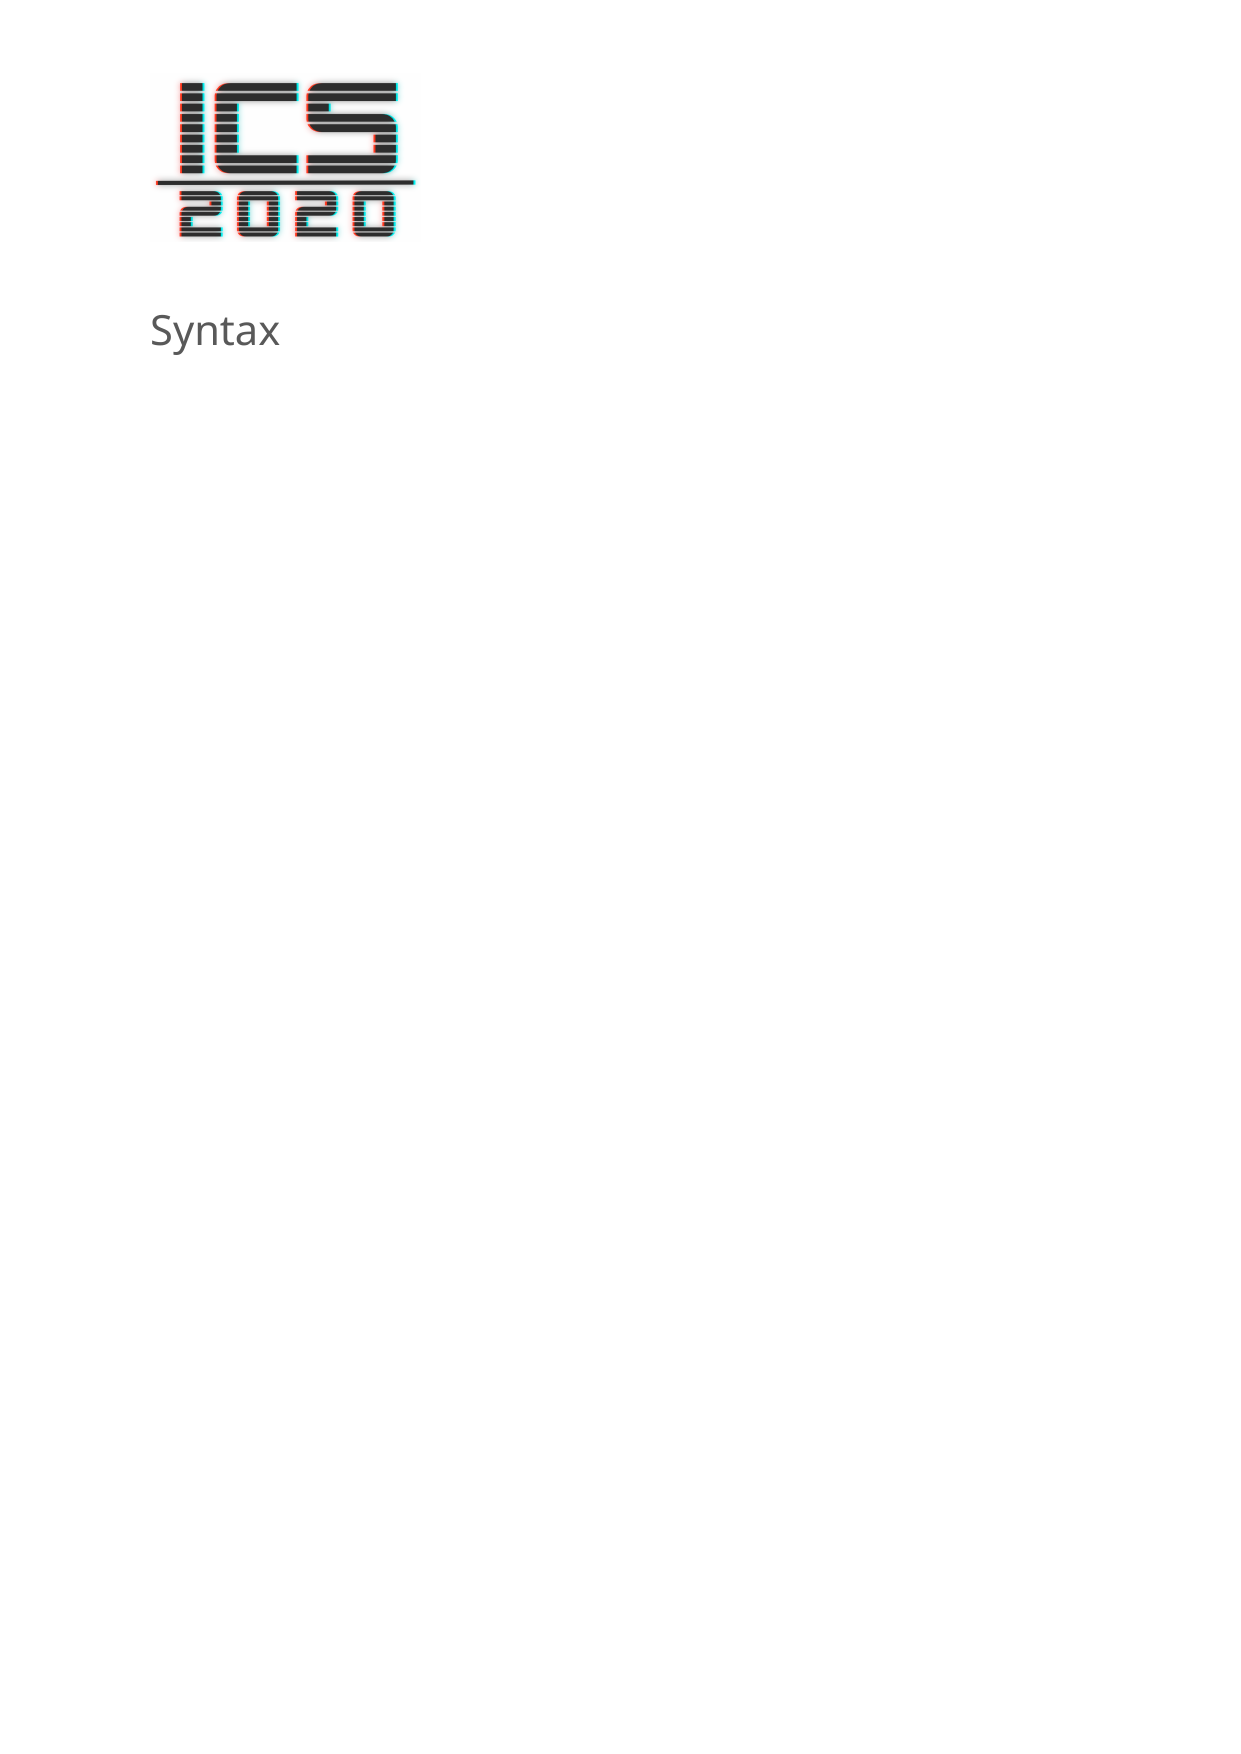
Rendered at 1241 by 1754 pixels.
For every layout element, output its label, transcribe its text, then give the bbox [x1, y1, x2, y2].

subtitle Syntax [150, 300, 1090, 357]
picture [150, 73, 421, 242]
